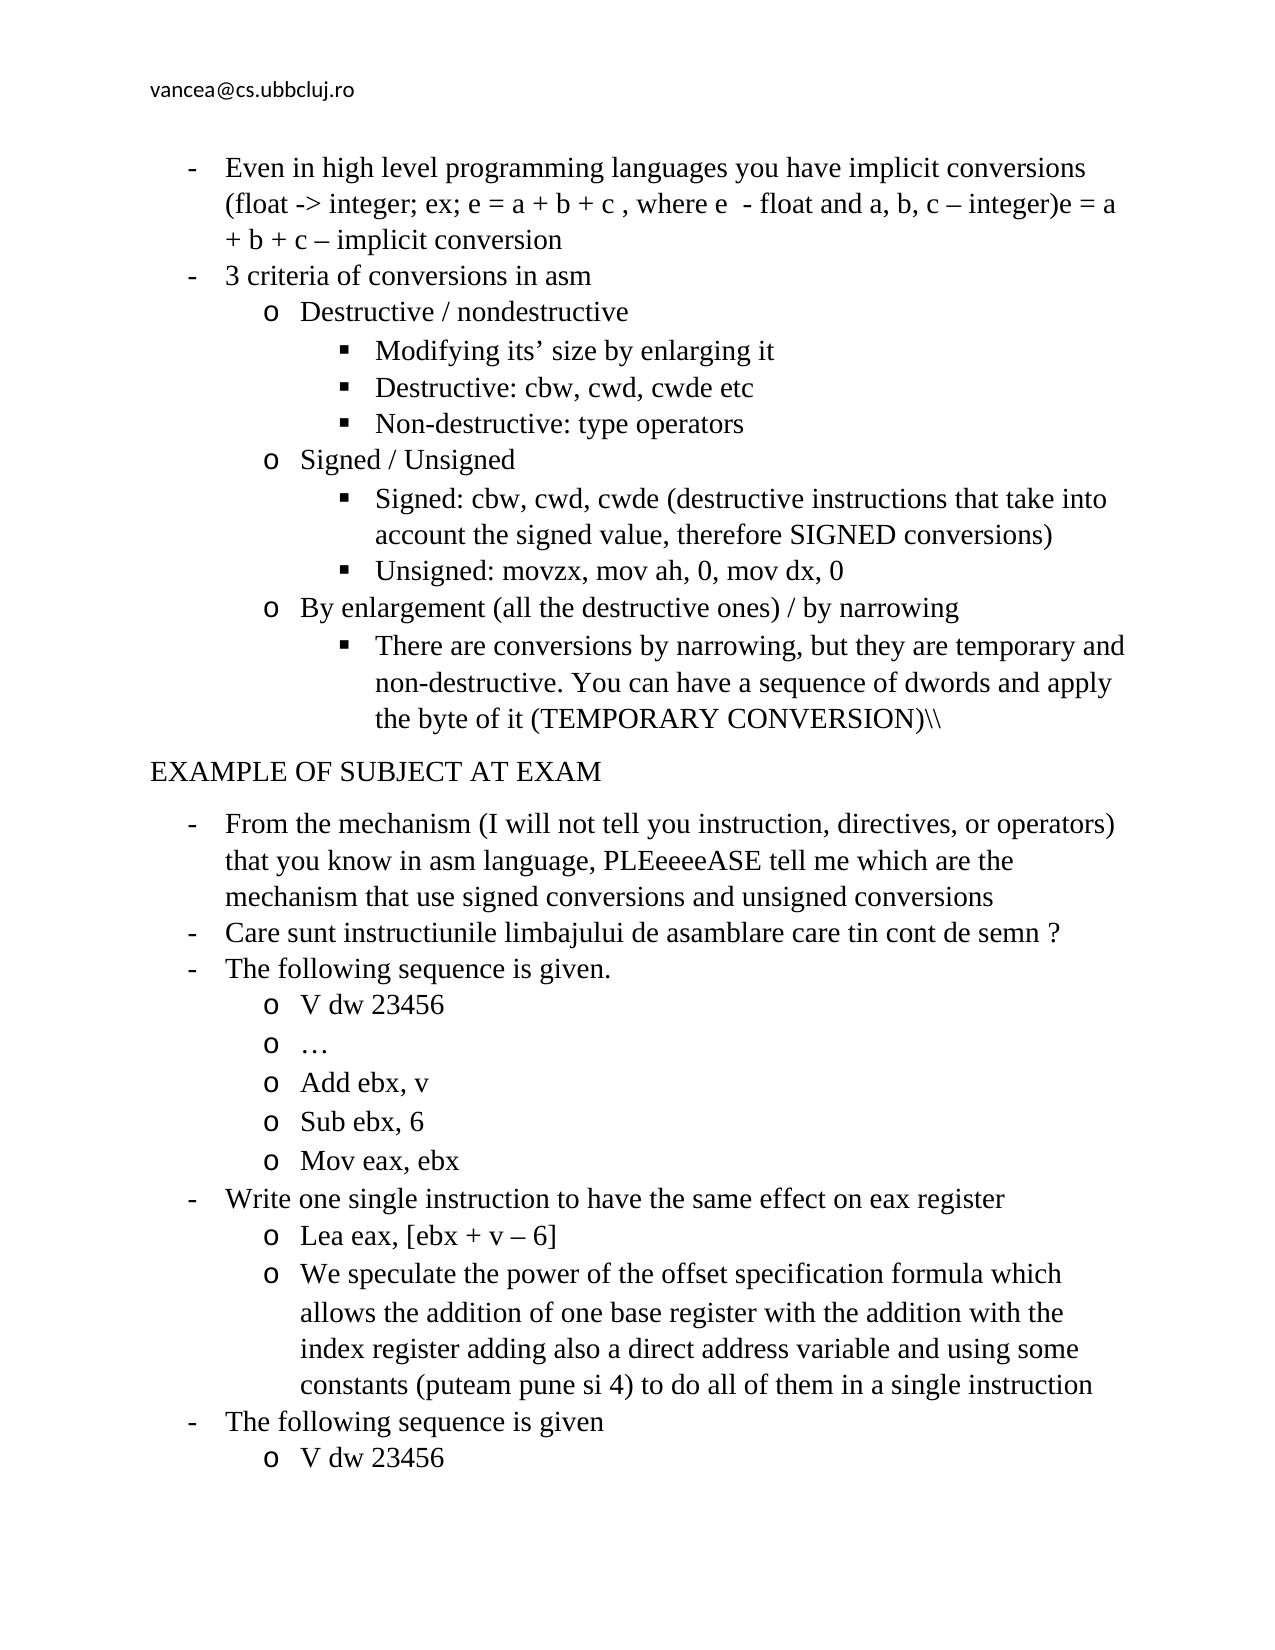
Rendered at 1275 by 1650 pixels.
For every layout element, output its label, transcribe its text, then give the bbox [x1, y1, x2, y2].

list From the mechanism (I will not tell you instruction, directives, or operators) that you know in asm language, PLEeeeeASE tell me which are the mechanism that use signed conversions and unsigned conversions [187, 807, 1125, 912]
list Signed / Unsigned [262, 442, 1125, 478]
list Unsigned: movzx, mov ah, 0, mov dx, 0 [337, 553, 1125, 587]
list The following sequence is given [187, 1404, 1125, 1437]
text EXAMPLE OF SUBJECT AT EXAM [150, 754, 1125, 787]
list Even in high level programming languages you have implicit conversions (float -> integer; ex; e = a + b + c , where e - float and a, b, c – integer)e = a + b + c – implicit conversion [187, 150, 1125, 256]
list The following sequence is given. [187, 951, 1125, 985]
list Non-destructive: type operators [337, 406, 1125, 439]
list 3 criteria of conversions in asm [187, 258, 1125, 292]
list By enlargement (all the destructive ones) / by narrowing [262, 590, 1125, 626]
list … [262, 1026, 1125, 1062]
list Modifying its’ size by enlarging it [337, 333, 1125, 367]
list Destructive: cbw, cwd, cwde etc [337, 370, 1125, 403]
list Signed: cbw, cwd, cwde (destructive instructions that take into account the signed value, therefore SIGNED conversions) [337, 481, 1125, 551]
list Destructive / nondestructive [262, 294, 1125, 331]
list There are conversions by narrowing, but they are temporary and non-destructive. You can have a sequence of dwords and apply the byte of it (TEMPORARY CONVERSION)\\ [337, 628, 1125, 734]
list Care sunt instructiunile limbajului de asamblare care tin cont de semn ? [187, 915, 1125, 948]
list V dw 23456 [262, 987, 1125, 1023]
list Lea eax, [ebx + v – 6] [262, 1218, 1125, 1254]
list Mov eax, ebx [262, 1143, 1125, 1179]
list Write one single instruction to have the same effect on eax register [187, 1182, 1125, 1215]
list V dw 23456 [262, 1440, 1125, 1476]
list We speculate the power of the offset specification formula which allows the addition of one base register with the addition with the index register adding also a direct address variable and using some constants (puteam pune si 4) to do all of them in a single instruction [262, 1257, 1125, 1401]
list Add ebx, v [262, 1065, 1125, 1101]
list Sub ebx, 6 [262, 1104, 1125, 1140]
